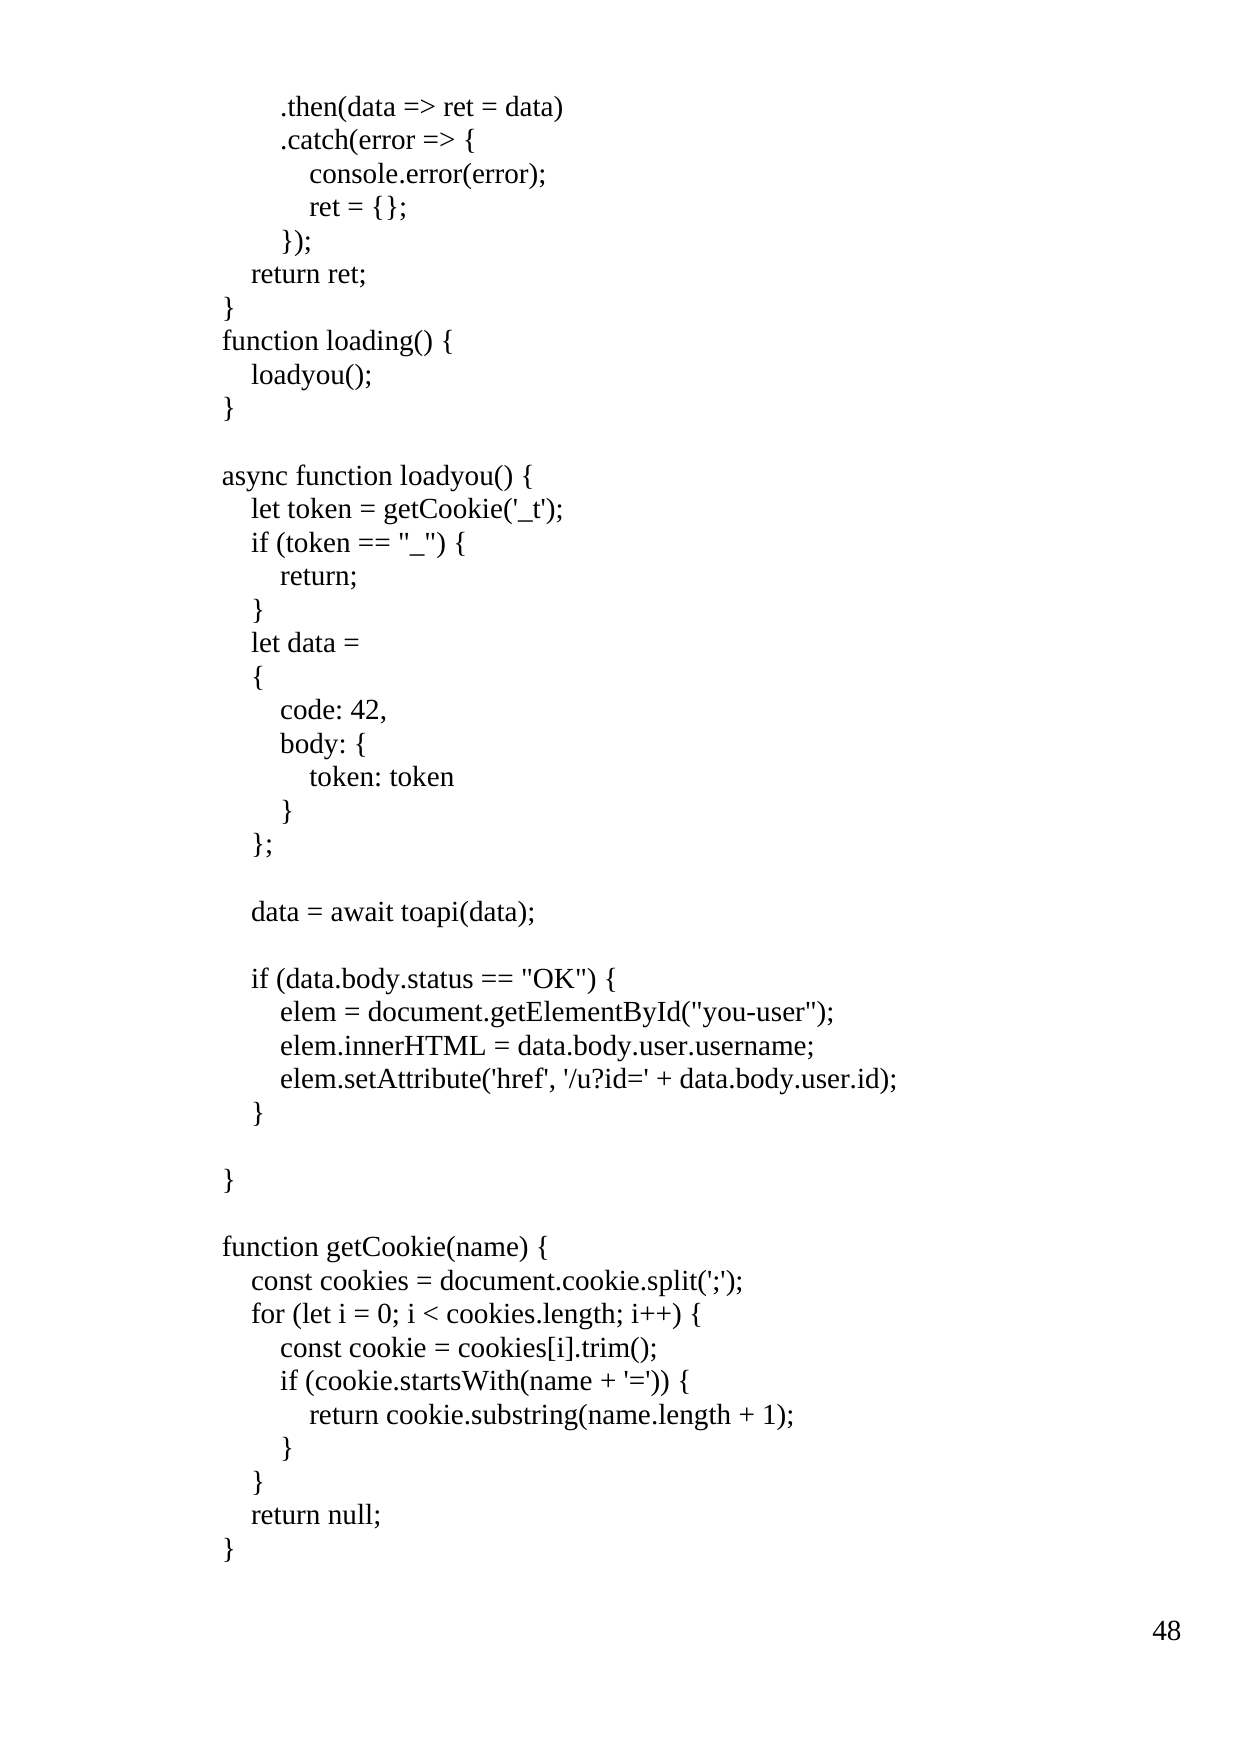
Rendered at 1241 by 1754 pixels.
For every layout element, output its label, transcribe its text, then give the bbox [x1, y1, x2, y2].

text let data = [148, 625, 1181, 659]
text async function loadyou() { [148, 458, 1181, 491]
text const cookies = document.cookie.split(';'); [148, 1263, 1181, 1296]
text } [148, 1531, 1181, 1564]
text loadyou(); [148, 357, 1181, 391]
text return; [148, 558, 1181, 592]
text .catch(error => { [148, 122, 1181, 156]
text elem.innerHTML = data.body.user.username; [148, 1028, 1181, 1061]
text ret = {}; [148, 189, 1181, 223]
text function loading() { [148, 323, 1181, 357]
text if (token == "_") { [148, 525, 1181, 558]
text } [148, 1430, 1181, 1464]
text console.error(error); [148, 156, 1181, 189]
text elem.setAttribute('href', '/u?id=' + data.body.user.id); [148, 1061, 1181, 1095]
text } [148, 592, 1181, 625]
text body: { [148, 726, 1181, 759]
text function getCookie(name) { [148, 1229, 1181, 1263]
text }); [148, 223, 1181, 256]
text }; [148, 827, 1181, 860]
text if (data.body.status == "OK") { [148, 961, 1181, 994]
text } [148, 1162, 1181, 1196]
text } [148, 1095, 1181, 1128]
text for (let i = 0; i < cookies.length; i++) { [148, 1296, 1181, 1330]
text if (cookie.startsWith(name + '=')) { [148, 1363, 1181, 1397]
text } [148, 391, 1181, 424]
text { [148, 659, 1181, 692]
text data = await toapi(data); [148, 894, 1181, 927]
text } [148, 793, 1181, 827]
text code: 42, [148, 692, 1181, 726]
text } [148, 1464, 1181, 1497]
text token: token [148, 759, 1181, 793]
text return null; [148, 1497, 1181, 1531]
text const cookie = cookies[i].trim(); [148, 1330, 1181, 1363]
text elem = document.getElementById("you-user"); [148, 994, 1181, 1028]
text } [148, 290, 1181, 323]
text return cookie.substring(name.length + 1); [148, 1397, 1181, 1430]
text return ret; [148, 256, 1181, 290]
text .then(data => ret = data) [148, 89, 1181, 122]
text let token = getCookie('_t'); [148, 491, 1181, 525]
